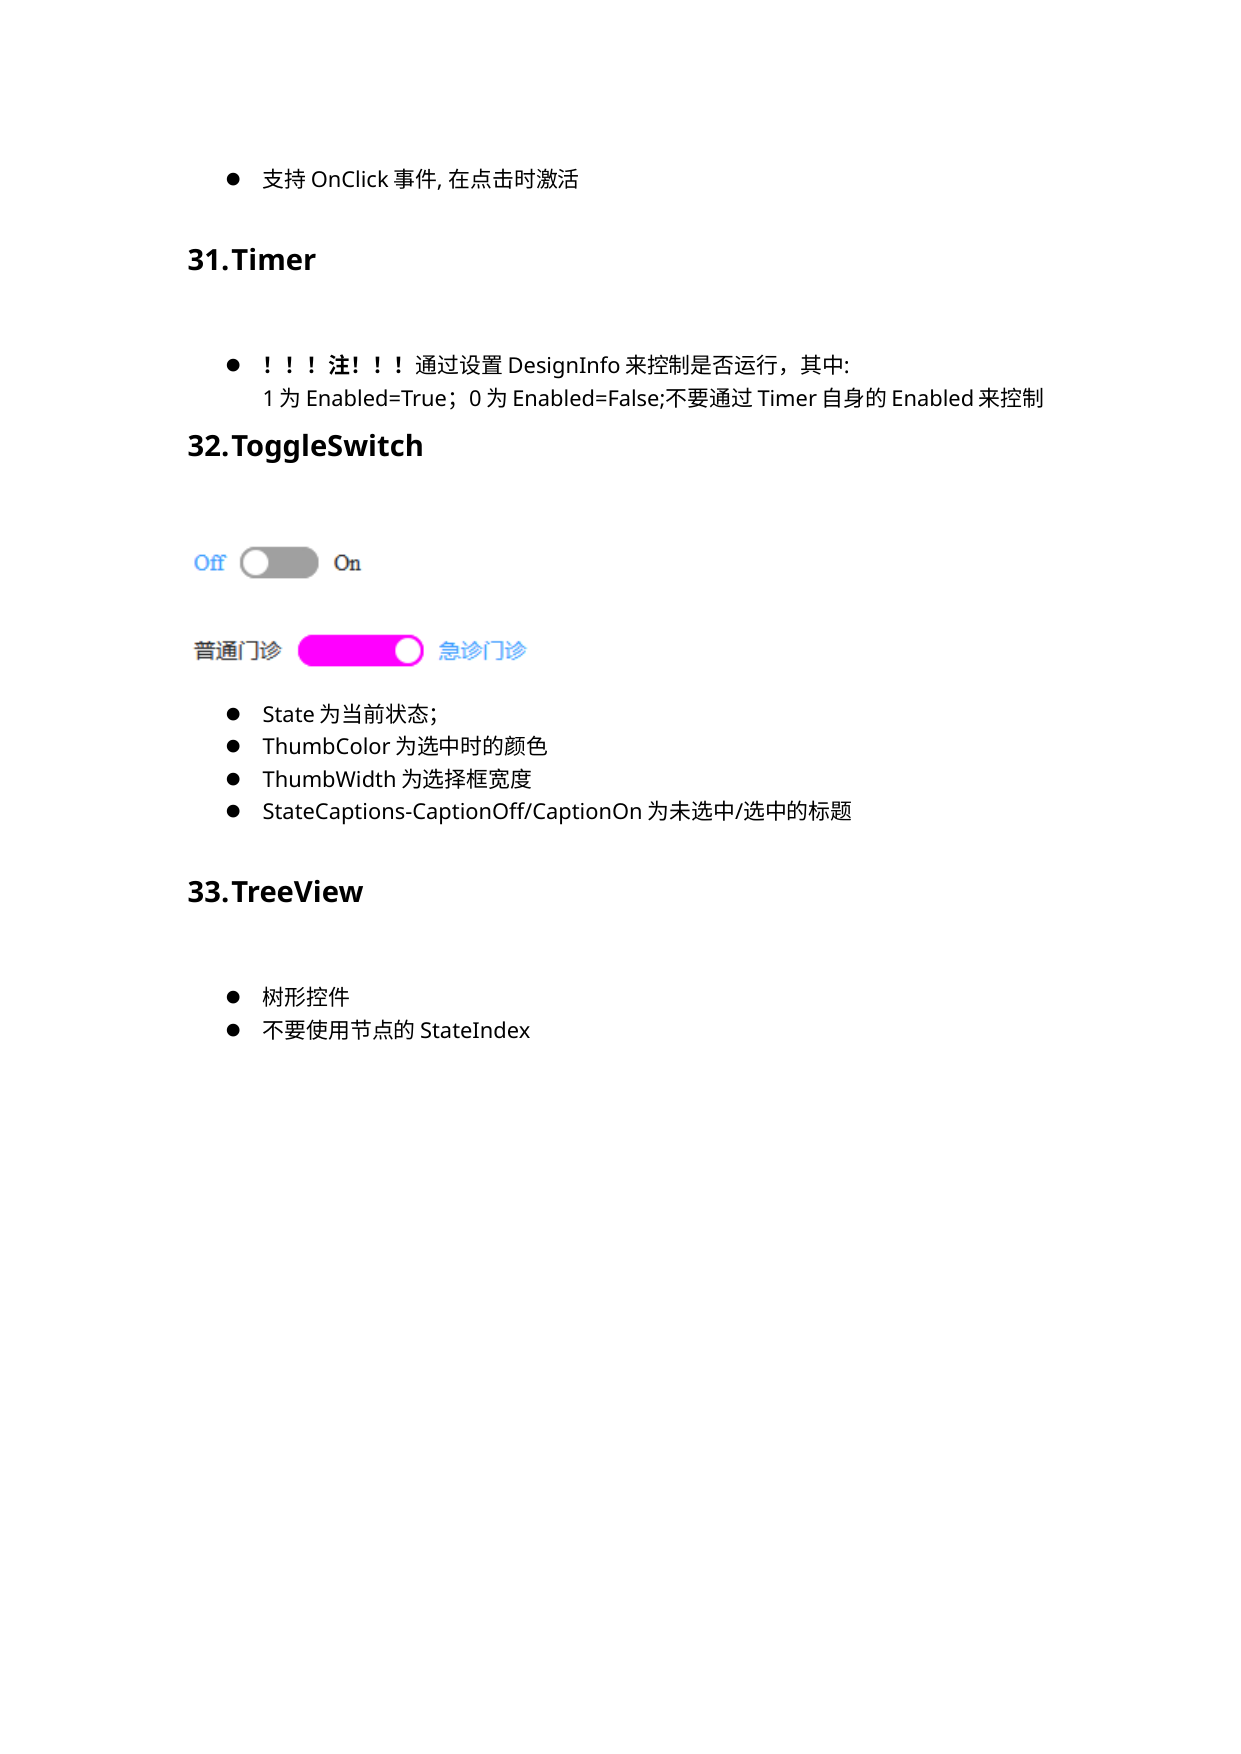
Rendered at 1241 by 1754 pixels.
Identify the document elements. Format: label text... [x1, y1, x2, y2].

list 不要使用节点的StateIndex [225, 1012, 1053, 1045]
list ！！！注！！！通过设置DesignInfo来控制是否运行，其中: [225, 348, 1053, 380]
list StateCaptions-CaptionOff/CaptionOn为未选中/选中的标题 [225, 794, 1053, 826]
list State为当前状态； [225, 696, 1053, 729]
list 树形控件 [225, 980, 1053, 1012]
list 支持OnClick事件, 在点击时激活 [225, 162, 1053, 194]
subtitle ToggleSwitch [187, 413, 1053, 478]
subtitle TreeView [187, 859, 1053, 924]
picture [187, 533, 539, 676]
list ThumbWidth为选择框宽度 [225, 761, 1053, 794]
list 1为Enabled=True；0为Enabled=False;不要通过Timer自身的Enabled来控制 [262, 380, 1053, 413]
subtitle Timer [187, 227, 1053, 292]
list ThumbColor为选中时的颜色 [225, 729, 1053, 761]
